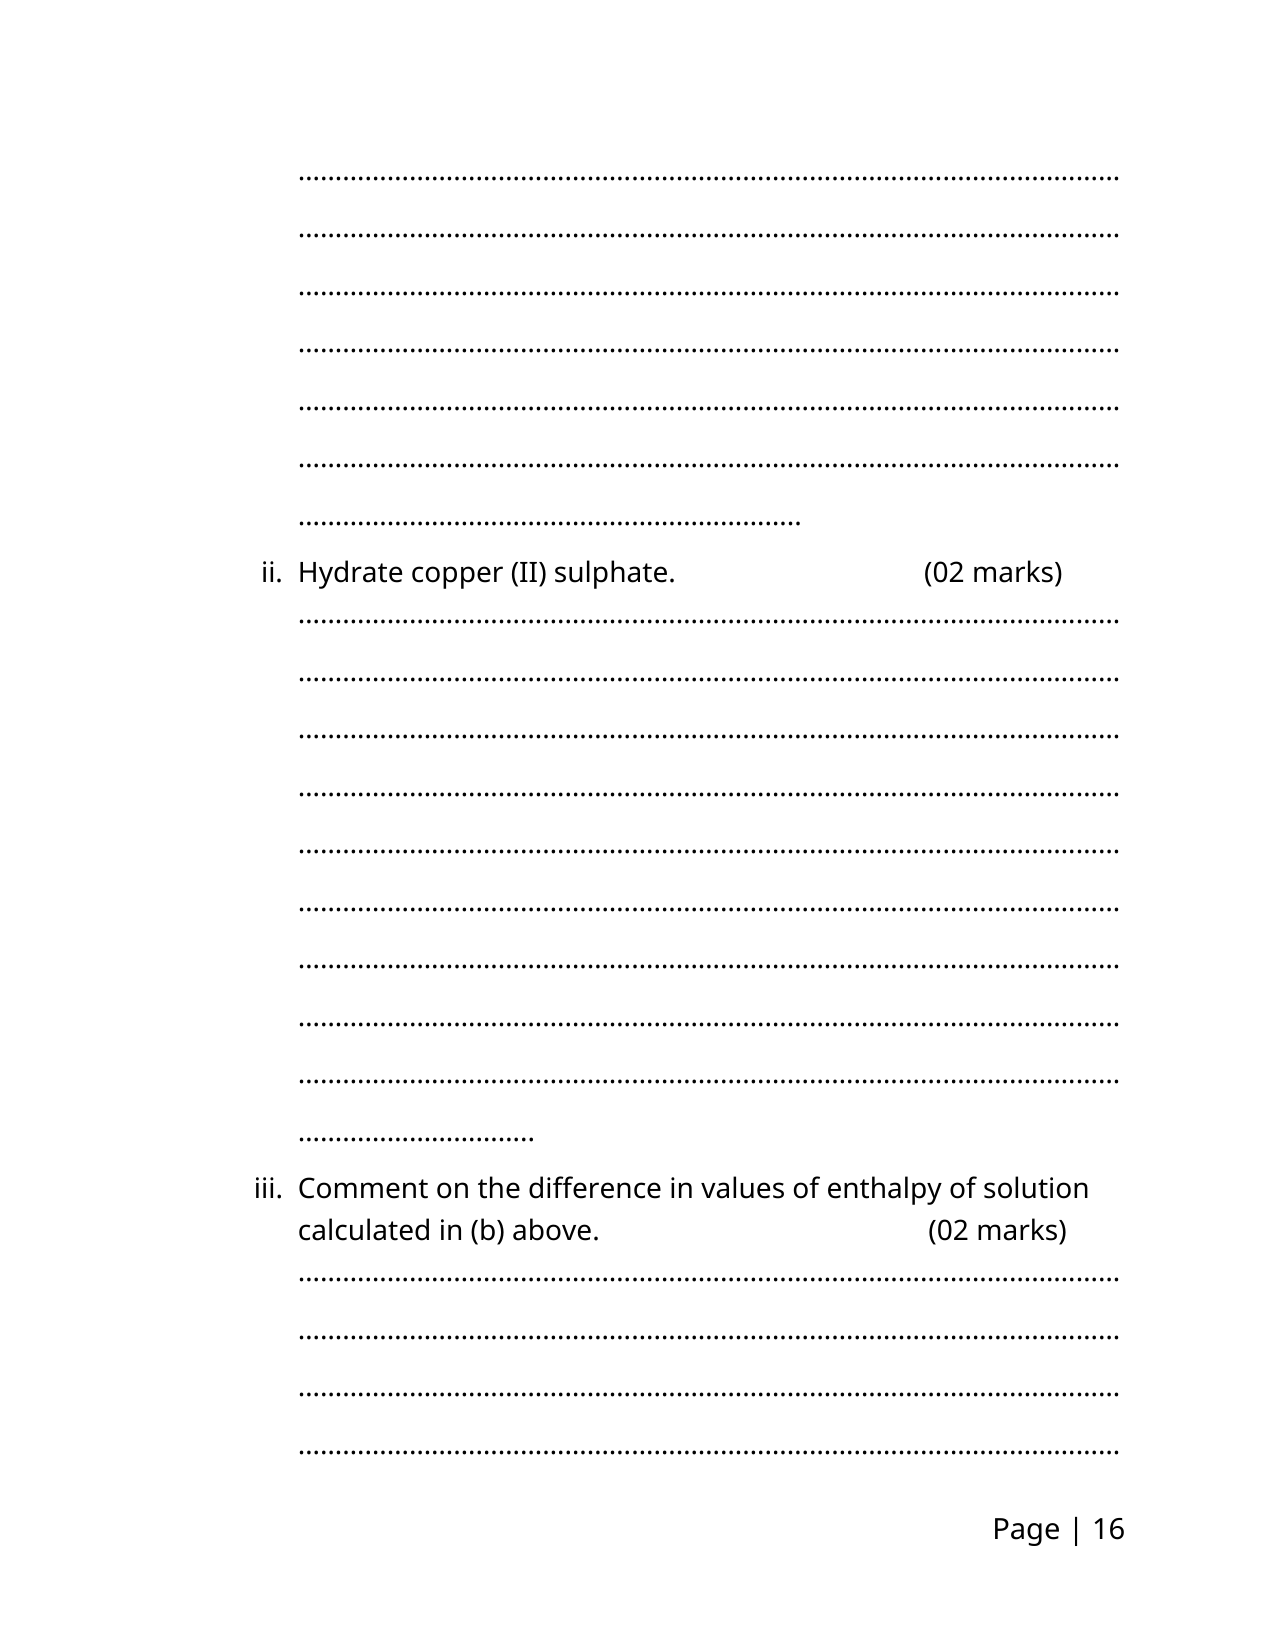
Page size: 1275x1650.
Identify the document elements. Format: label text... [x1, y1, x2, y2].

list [298, 150, 1125, 533]
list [298, 1252, 1125, 1462]
list Comment on the difference in values of enthalpy of solution calculated in (b) above. (02 marks) [283, 1169, 1125, 1248]
list ………………………………………………………………………………………………………………………………………………………………………………………………………………………………………………………………………………………………………………………………………………………………………………………………………………………………………………………………………………………………………………………………………………………………………………………………………………………………………………………………………………………………………………………………………………………………………………………………………………………………………………………………………………………………………………………………………………….. [298, 594, 1125, 1150]
list Hydrate copper (II) sulphate. (02 marks) [283, 552, 1125, 591]
